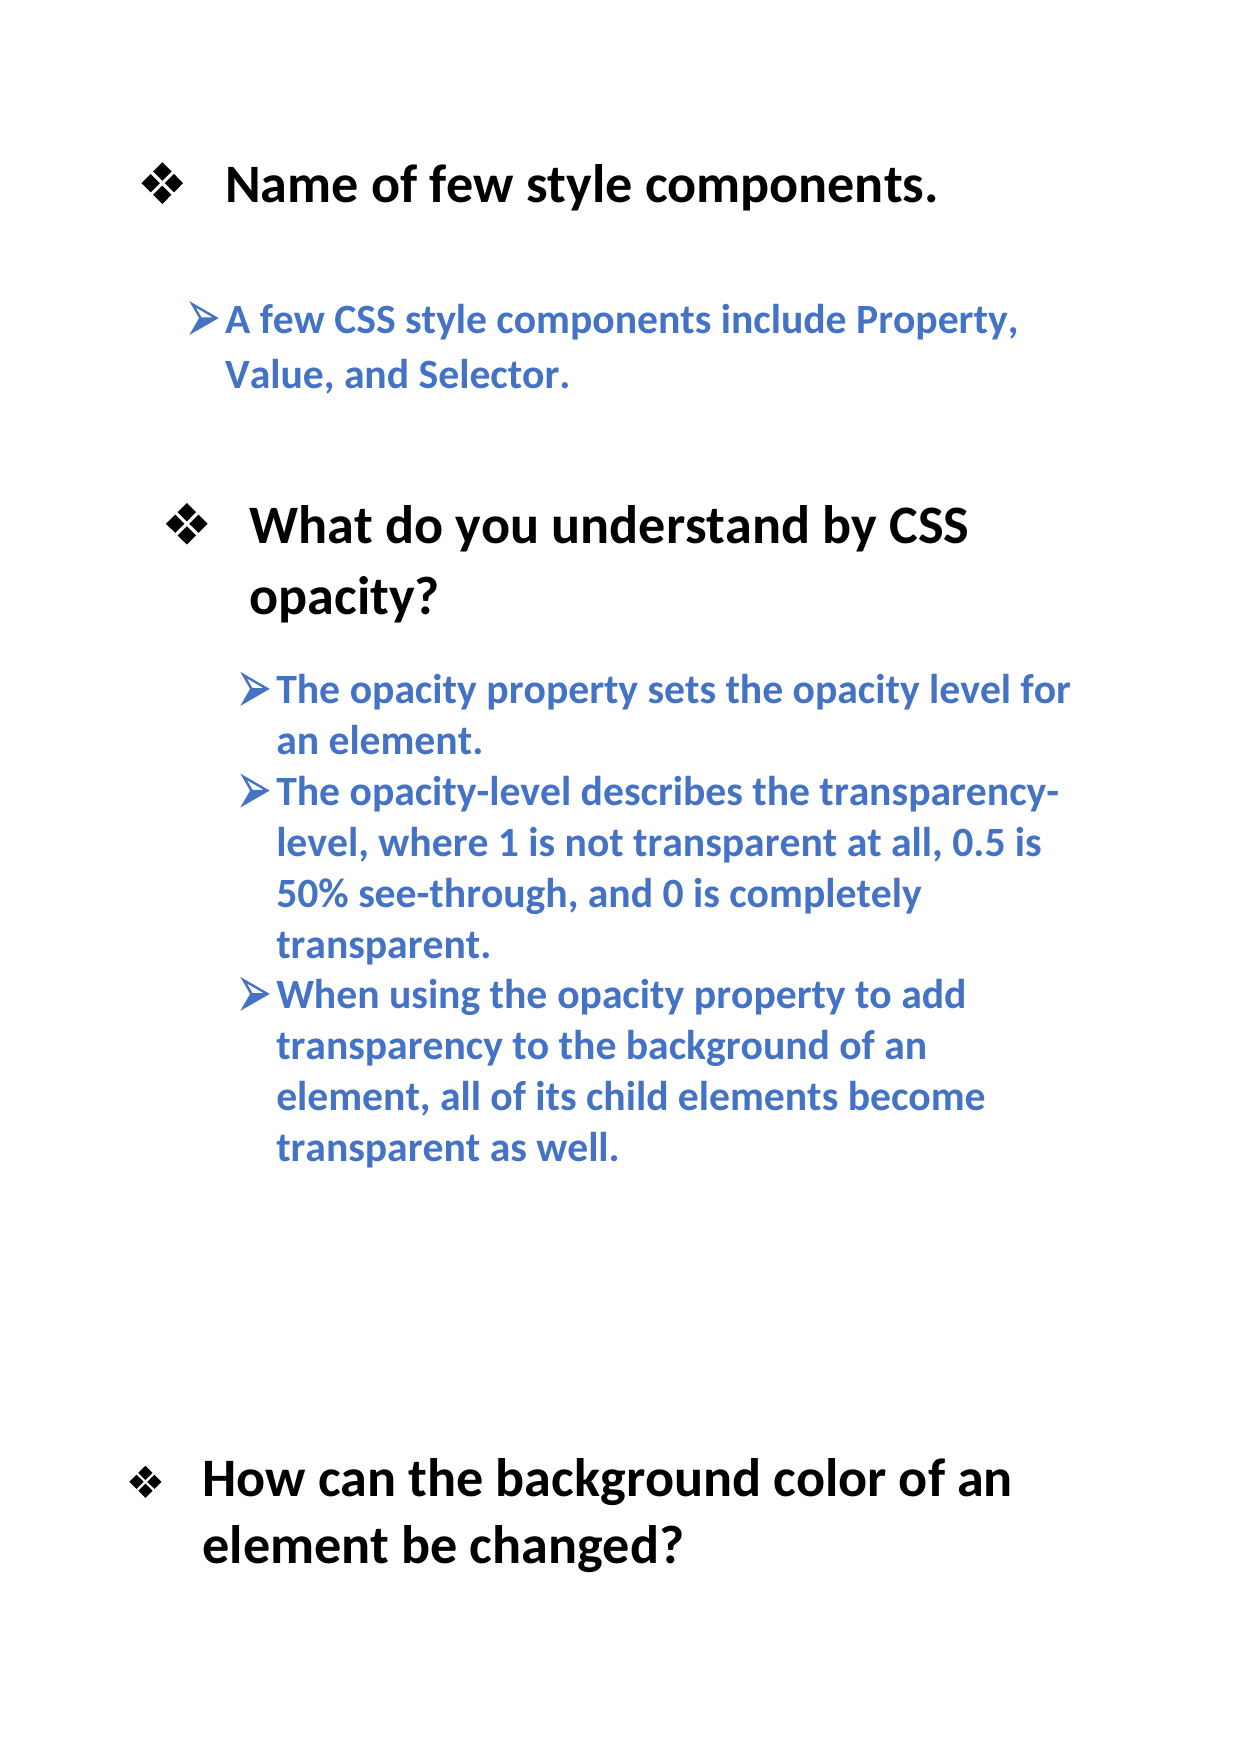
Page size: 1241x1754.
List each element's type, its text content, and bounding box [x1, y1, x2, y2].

list How can the background color of an element be changed? [165, 1444, 1090, 1577]
list The opacity property sets the opacity level for an element. [238, 663, 1090, 765]
list When using the opacity property to add transparency to the background of an element, all of its child elements become transparent as well. [238, 968, 1090, 1172]
list What do you understand by CSS opacity? [212, 491, 1090, 628]
list The opacity-level describes the transparency-level, where 1 is not transparent at all, 0.5 is 50% see-through, and 0 is completely transparent. [238, 765, 1090, 968]
list A few CSS style components include Property, Value, and Selector. [187, 293, 1090, 398]
list Name of few style components. [187, 150, 1090, 216]
